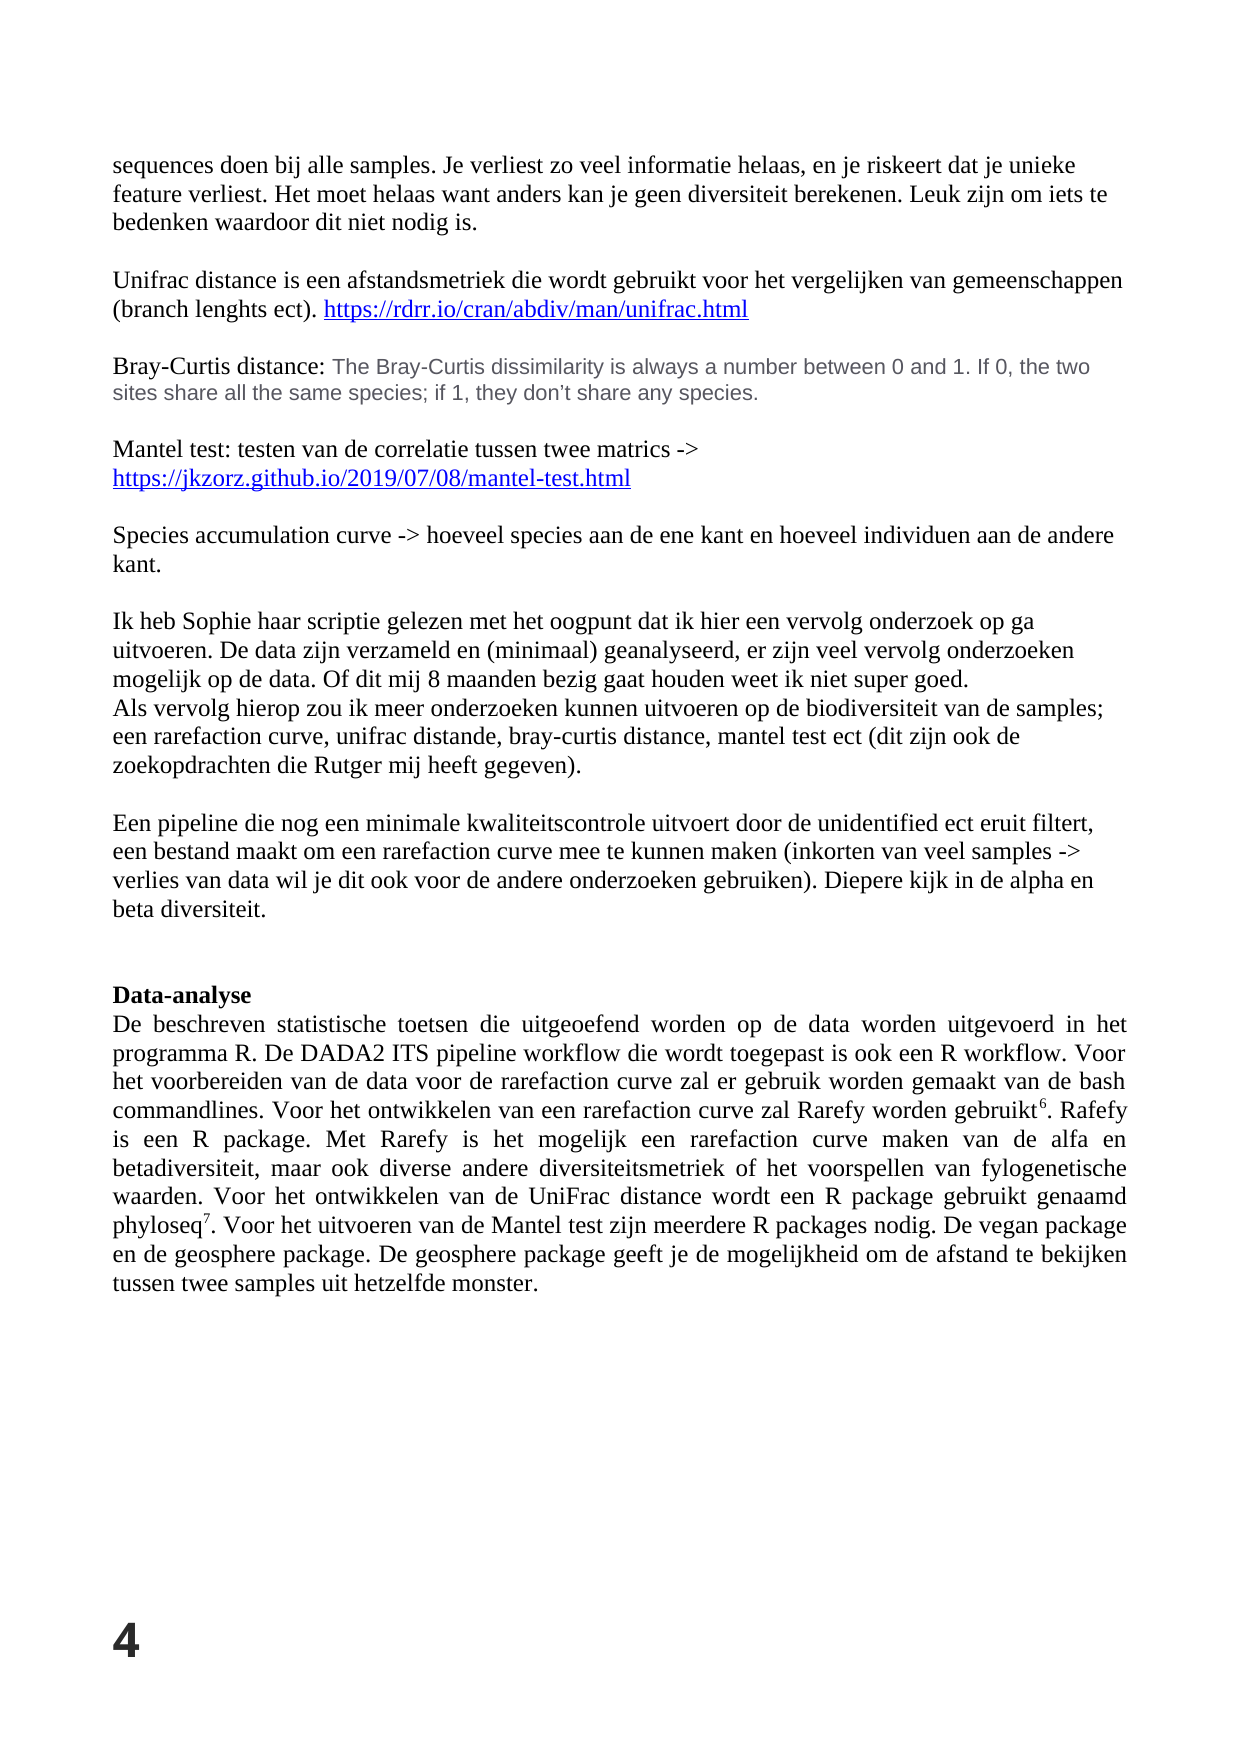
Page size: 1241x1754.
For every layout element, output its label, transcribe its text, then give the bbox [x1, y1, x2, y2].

text Unifrac distance is een afstandsmetriek die wordt gebruikt voor het vergelijken van gemeenschappen (branch lenghts ect). https://rdrr.io/cran/abdiv/man/unifrac.html [112, 265, 1128, 322]
text Species accumulation curve -> hoeveel species aan de ene kant en hoeveel individuen aan de andere kant. [112, 520, 1128, 578]
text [112, 150, 1128, 236]
text Een pipeline die nog een minimale kwaliteitscontrole uitvoert door de unidentified ect eruit filtert, een bestand maakt om een rarefaction curve mee te kunnen maken (inkorten van veel samples -> verlies van data wil je dit ook voor de andere onderzoeken gebruiken). Diepere kijk in de alpha en beta diversiteit. [112, 808, 1128, 923]
text Bray-Curtis distance: The Bray-Curtis dissimilarity is always a number between 0 and 1. If 0, the two sites share all the same species; if 1, they don’t share any species. [112, 351, 1128, 405]
text Mantel test: testen van de correlatie tussen twee matrics -> https://jkzorz.github.io/2019/07/08/mantel-test.html [112, 434, 1128, 491]
text Als vervolg hierop zou ik meer onderzoeken kunnen uitvoeren op de biodiversiteit van de samples; een rarefaction curve, unifrac distande, bray-curtis distance, mantel test ect (dit zijn ook de zoekopdrachten die Rutger mij heeft gegeven). [112, 693, 1128, 779]
text De beschreven statistische toetsen die uitgeoefend worden op de data worden uitgevoerd in het programma R. De DADA2 ITS pipeline workflow die wordt toegepast is ook een R workflow. Voor het voorbereiden van de data voor de rarefaction curve zal er gebruik worden gemaakt van de bash commandlines. Voor het ontwikkelen van een rarefaction curve zal Rarefy worden gebruikt6. Rafefy is een R package. Met Rarefy is het mogelijk een rarefaction curve maken van de alfa en betadiversiteit, maar ook diverse andere diversiteitsmetriek of het voorspellen van fylogenetische waarden. Voor het ontwikkelen van de UniFrac distance wordt een R package gebruikt genaamd phyloseq7. Voor het uitvoeren van de Mantel test zijn meerdere R packages nodig. De vegan package en de geosphere package. De geosphere package geeft je de mogelijkheid om de afstand te bekijken tussen twee samples uit hetzelfde monster. [112, 1009, 1128, 1296]
text Ik heb Sophie haar scriptie gelezen met het oogpunt dat ik hier een vervolg onderzoek op ga uitvoeren. De data zijn verzameld en (minimaal) geanalyseerd, er zijn veel vervolg onderzoeken mogelijk op de data. Of dit mij 8 maanden bezig gaat houden weet ik niet super goed. [112, 606, 1128, 693]
text Data-analyse [112, 980, 1128, 1009]
